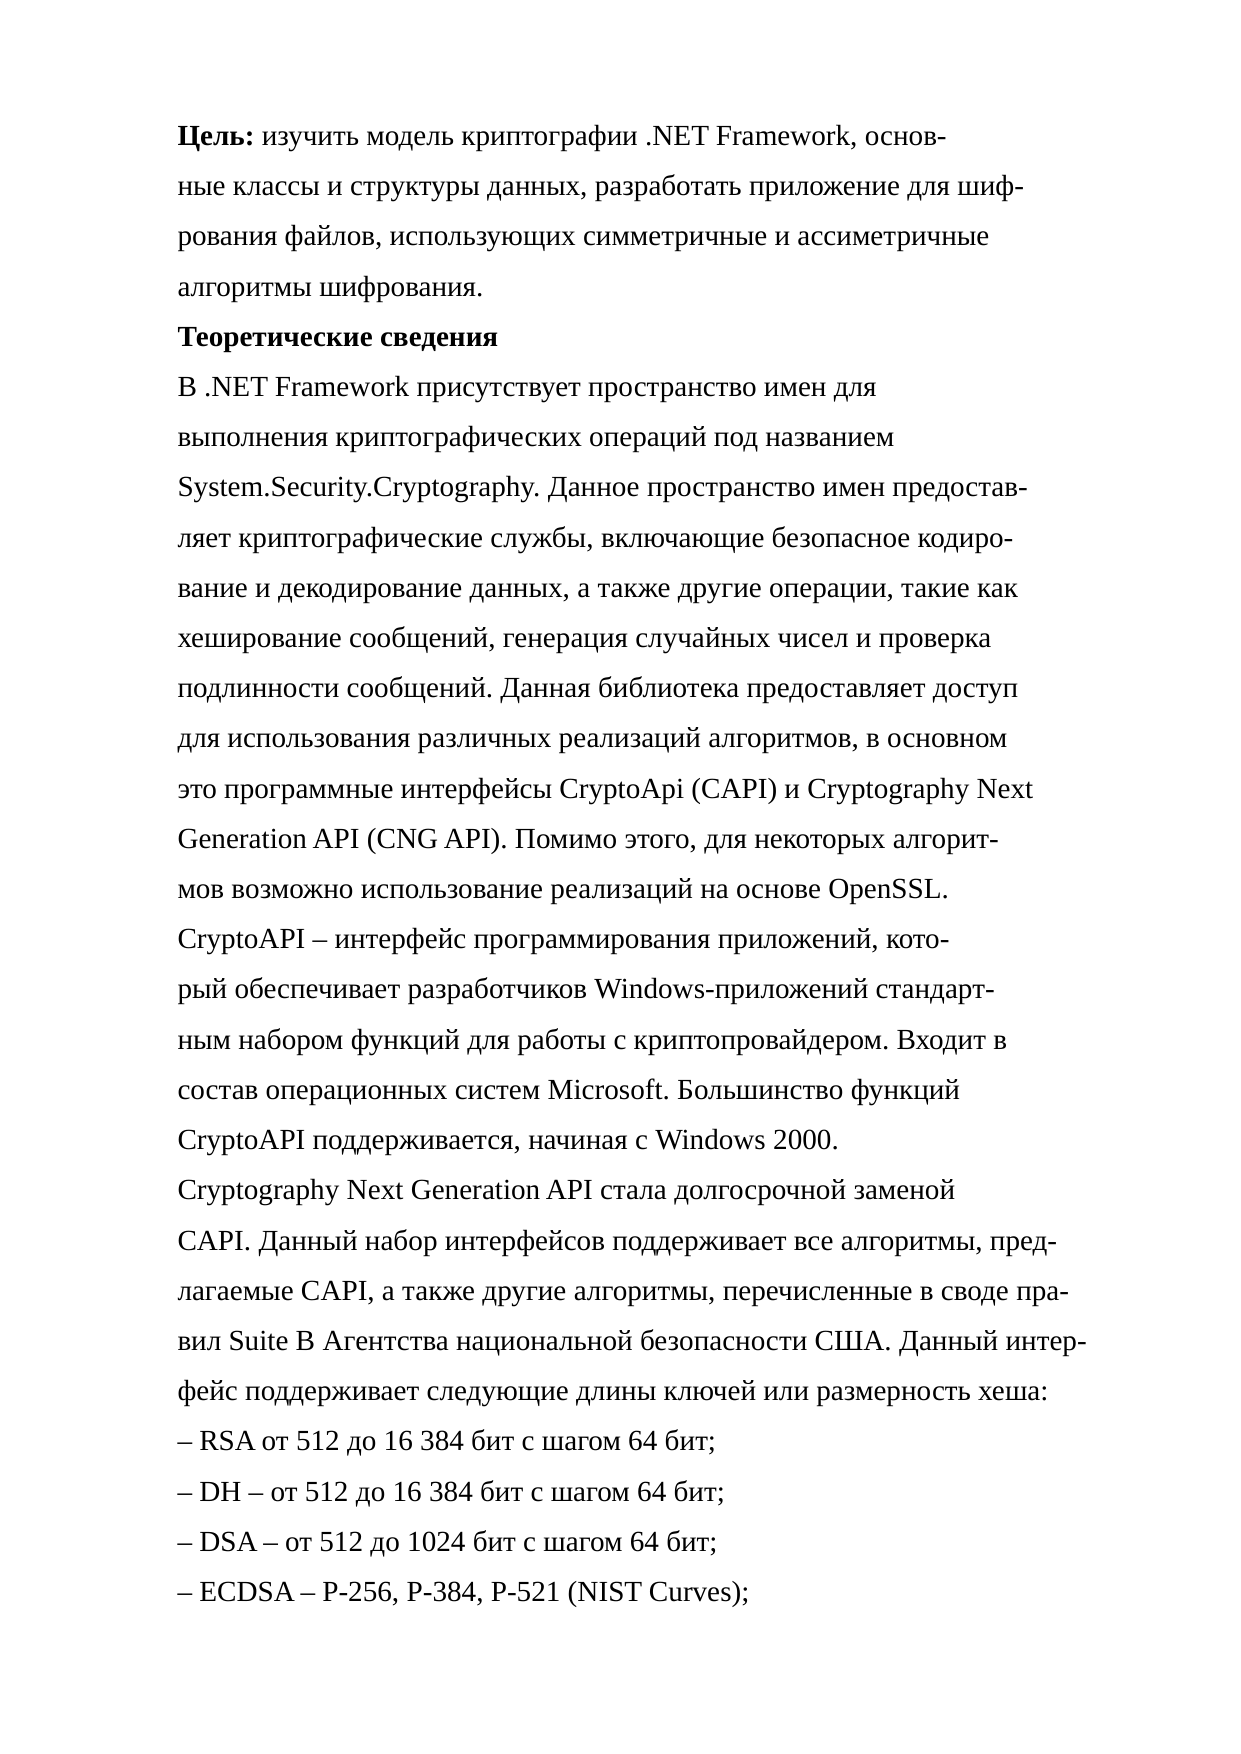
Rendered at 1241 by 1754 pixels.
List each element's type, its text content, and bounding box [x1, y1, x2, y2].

text вание и декодирование данных, а также другие операции, такие как [177, 570, 1152, 603]
text фейс поддерживает следующие длины ключей или размерность хеша: [177, 1373, 1152, 1407]
text Generation API (CNG API). Помимо этого, для некоторых алгорит- [177, 821, 1152, 854]
text ляет криптографические службы, включающие безопасное кодиро- [177, 520, 1152, 553]
text – DSA – от 512 до 1024 бит с шагом 64 бит; [177, 1524, 1152, 1557]
text подлинности сообщений. Данная библиотека предоставляет доступ [177, 670, 1152, 704]
text лагаемые CAPI, а также другие алгоритмы, перечисленные в своде пра- [177, 1273, 1152, 1306]
text это программные интерфейсы CryptoApi (CAPI) и Cryptography Next [177, 771, 1152, 804]
text CryptoAPI – интерфейс программирования приложений, кото- [177, 921, 1152, 955]
text выполнения криптографических операций под названием [177, 419, 1152, 453]
text Cryptography Next Generation API стала долгосрочной заменой [177, 1172, 1152, 1206]
text CryptoAPI поддерживается, начиная с Windows 2000. [177, 1122, 1152, 1156]
text CAPI. Данный набор интерфейсов поддерживает все алгоритмы, пред- [177, 1223, 1152, 1256]
text – RSA от 512 до 16 384 бит с шагом 64 бит; [177, 1423, 1152, 1457]
text Теоретические сведения [177, 319, 1152, 352]
text алгоритмы шифрования. [177, 269, 1152, 302]
text – ECDSA – P-256, P-384, P-521 (NIST Curves); [177, 1574, 1152, 1608]
text вил Suite B Агентства национальной безопасности США. Данный интер- [177, 1323, 1152, 1357]
text ные классы и структуры данных, разработать приложение для шиф- [177, 168, 1152, 202]
text System.Security.Cryptography. Данное пространство имен предостав- [177, 469, 1152, 503]
text ным набором функций для работы с криптопровайдером. Входит в [177, 1022, 1152, 1055]
text состав операционных систем Microsoft. Большинство функций [177, 1072, 1152, 1106]
text В .NET Framework присутствует пространство имен для [177, 369, 1152, 403]
text – DH – от 512 до 16 384 бит с шагом 64 бит; [177, 1474, 1152, 1507]
text рования файлов, использующих симметричные и ассиметричные [177, 218, 1152, 252]
text мов возможно использование реализаций на основе OpenSSL. [177, 871, 1152, 905]
text рый обеспечивает разработчиков Windows-приложений стандарт- [177, 972, 1152, 1005]
text Цель: изучить модель криптографии .NET Framework, основ- [177, 118, 1152, 152]
text хеширование сообщений, генерация случайных чисел и проверка [177, 620, 1152, 654]
text для использования различных реализаций алгоритмов, в основном [177, 721, 1152, 754]
